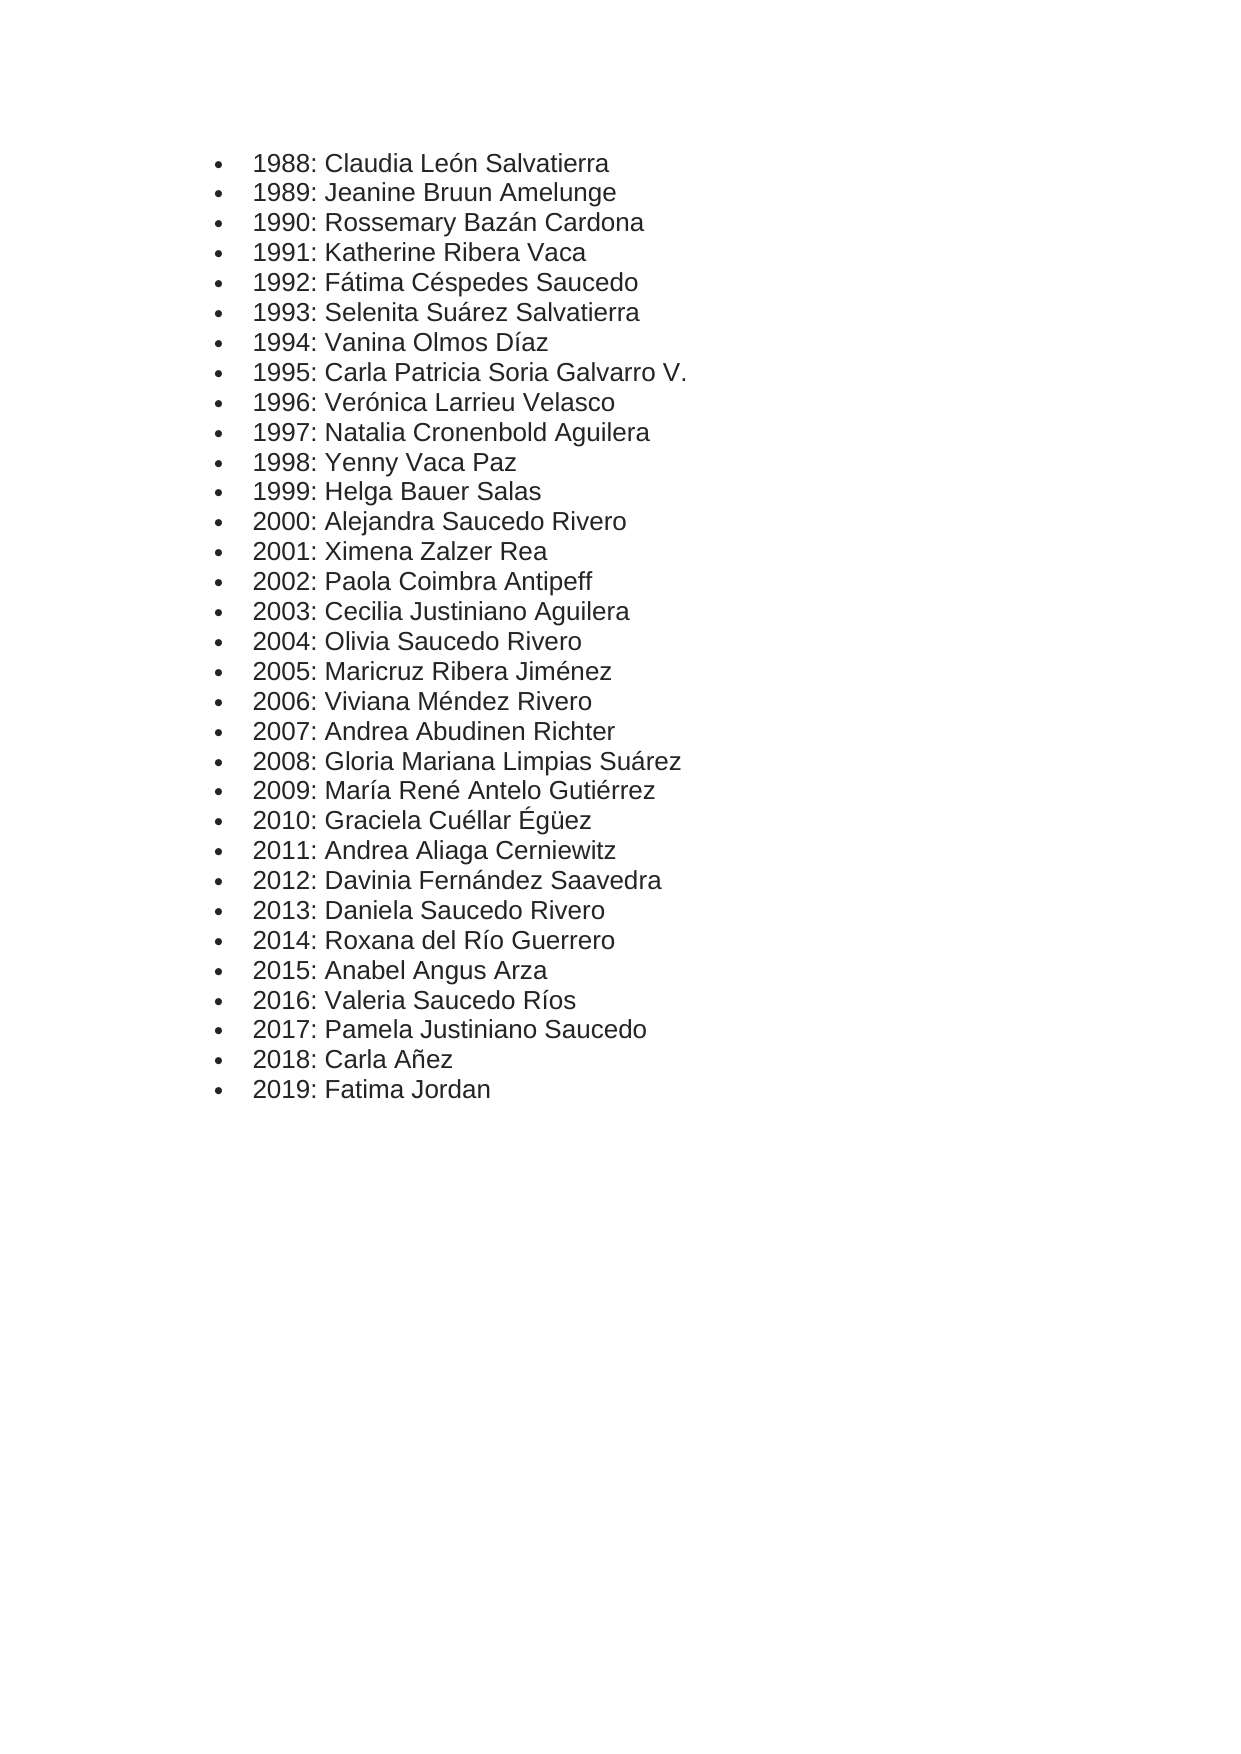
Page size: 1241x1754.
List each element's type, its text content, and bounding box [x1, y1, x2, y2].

list 2018: Carla Añez [215, 1044, 1063, 1074]
list 2011: Andrea Aliaga Cerniewitz [215, 835, 1063, 865]
list 2019: Fatima Jordan [215, 1074, 1063, 1104]
list 2008: Gloria Mariana Limpias Suárez [215, 746, 1063, 775]
list 2002: Paola Coimbra Antipeff [215, 566, 1063, 596]
list 1991: Katherine Ribera Vaca [215, 237, 1063, 267]
list 1989: Jeanine Bruun Amelunge [215, 177, 1063, 207]
list 1992: Fátima Céspedes Saucedo [215, 267, 1063, 297]
list 2010: Graciela Cuéllar Égüez [215, 805, 1063, 835]
list 2005: Maricruz Ribera Jiménez [215, 656, 1063, 686]
list 1997: Natalia Cronenbold Aguilera [215, 417, 1063, 447]
list 1995: Carla Patricia Soria Galvarro V. [215, 357, 1063, 387]
list 2006: Viviana Méndez Rivero [215, 686, 1063, 716]
list 1999: Helga Bauer Salas [215, 476, 1063, 506]
list 2000: Alejandra Saucedo Rivero [215, 506, 1063, 536]
list 2016: Valeria Saucedo Ríos [215, 985, 1063, 1014]
list 2003: Cecilia Justiniano Aguilera [215, 596, 1063, 626]
list 2007: Andrea Abudinen Richter [215, 716, 1063, 746]
list 1993: Selenita Suárez Salvatierra [215, 297, 1063, 327]
list 1990: Rossemary Bazán Cardona [215, 207, 1063, 237]
list 2014: Roxana del Río Guerrero [215, 925, 1063, 955]
list 2004: Olivia Saucedo Rivero [215, 626, 1063, 656]
list 1996: Verónica Larrieu Velasco [215, 387, 1063, 417]
list 1998: Yenny Vaca Paz [215, 447, 1063, 476]
list 2012: Davinia Fernández Saavedra [215, 865, 1063, 895]
list 2015: Anabel Angus Arza [215, 955, 1063, 985]
list 2009: María René Antelo Gutiérrez [215, 775, 1063, 805]
list 1994: Vanina Olmos Díaz [215, 327, 1063, 357]
list 2013: Daniela Saucedo Rivero [215, 895, 1063, 925]
list 1988: Claudia León Salvatierra [215, 148, 1063, 177]
list 2001: Ximena Zalzer Rea [215, 536, 1063, 566]
list 2017: Pamela Justiniano Saucedo [215, 1014, 1063, 1044]
